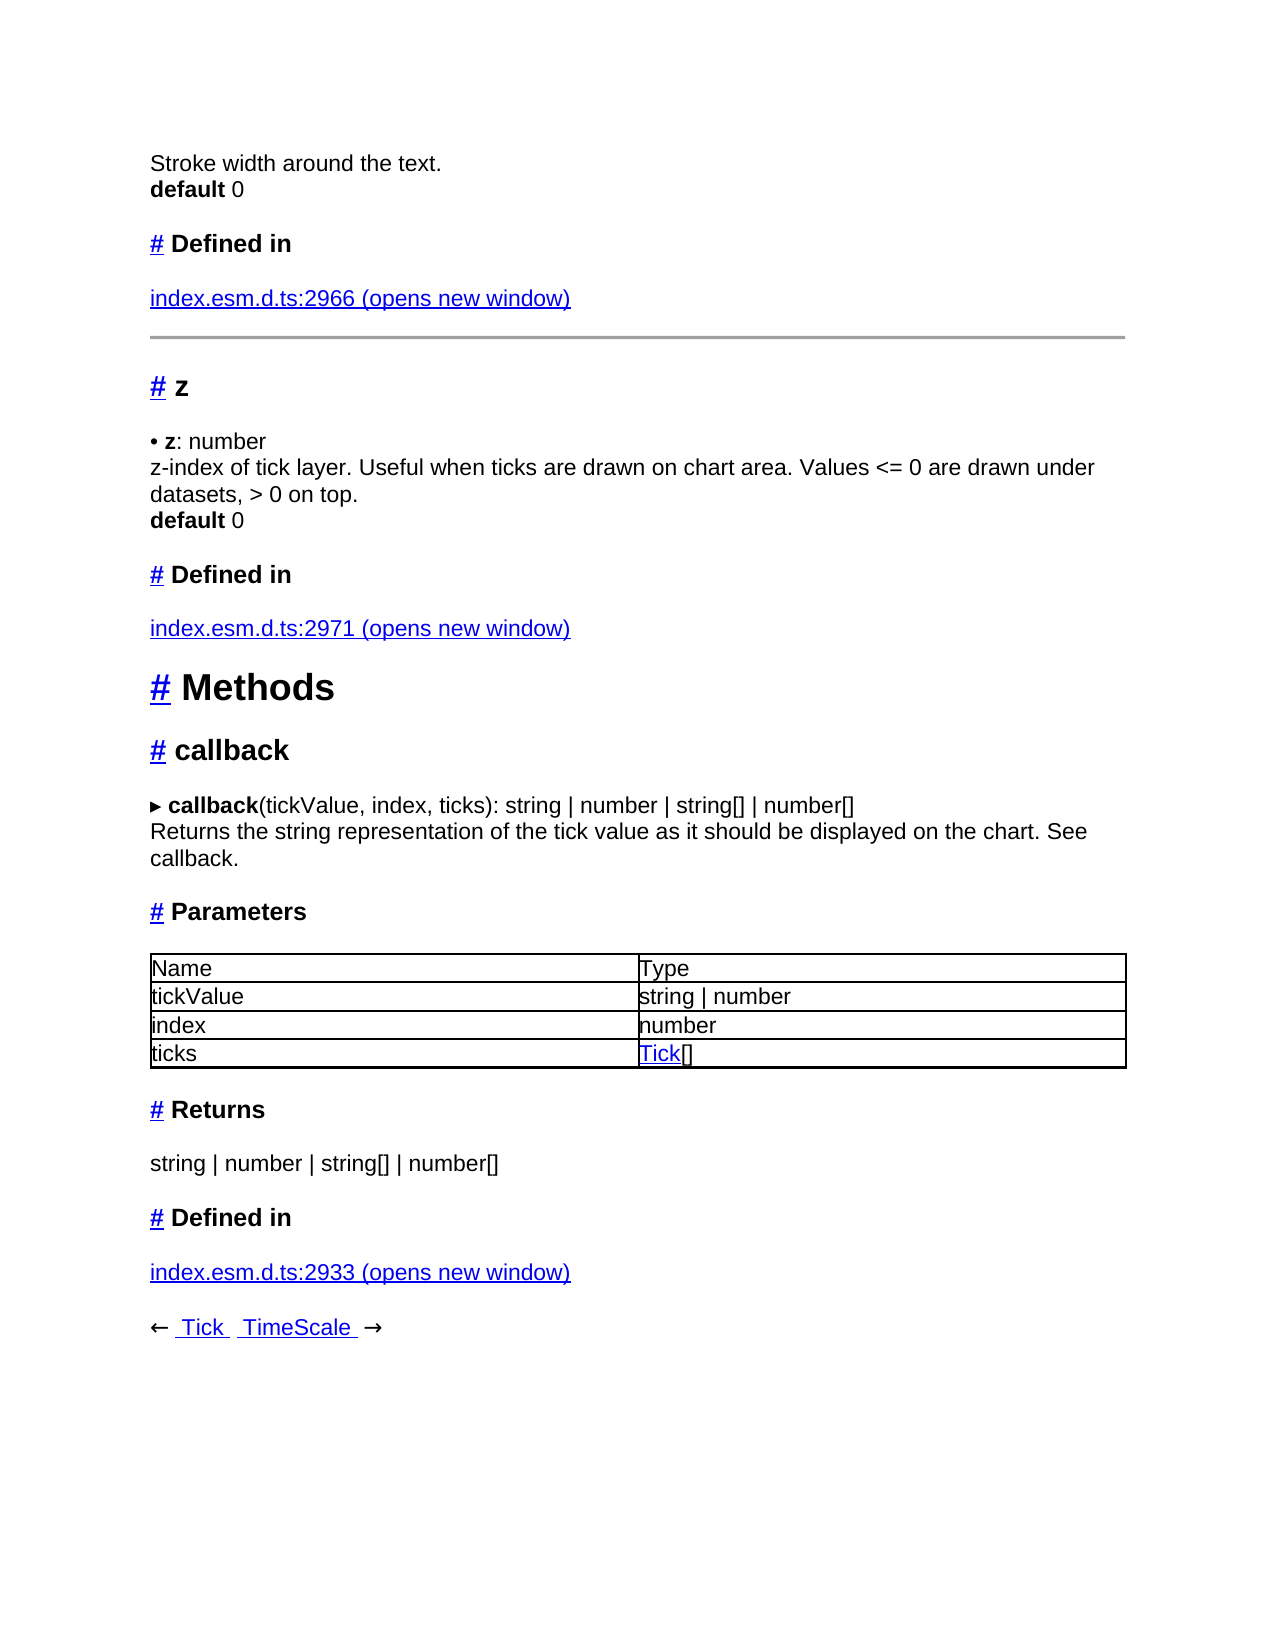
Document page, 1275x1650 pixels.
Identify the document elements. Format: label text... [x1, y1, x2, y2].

text • z: number [150, 428, 1125, 454]
text index.esm.d.ts:2971 (opens new window) [150, 615, 1125, 642]
subtitle # Defined in [150, 560, 1125, 589]
text ▸ callback(tickValue, index, ticks): string | number | string[] | number[] [150, 792, 1125, 818]
subtitle # Defined in [150, 229, 1125, 258]
text index.esm.d.ts:2966 (opens new window) [150, 284, 1125, 311]
table_cell number [640, 1012, 1125, 1038]
text Stroke width around the text. [150, 150, 1125, 176]
subtitle # Returns [150, 1095, 1125, 1124]
subtitle # z [150, 340, 1125, 403]
text default 0 [150, 176, 1125, 203]
table_header Name [152, 955, 638, 981]
table_header Type [640, 955, 1125, 981]
text string | number | string[] | number[] [150, 1150, 1125, 1177]
subtitle # callback [150, 733, 1125, 767]
text Returns the string representation of the tick value as it should be displayed on the chart. See callback. [150, 818, 1125, 871]
text default 0 [150, 507, 1125, 533]
table_cell Tick[] [640, 1040, 1125, 1066]
text ← Tick TimeScale → [150, 1311, 1125, 1343]
subtitle # Parameters [150, 897, 1125, 926]
subtitle # Defined in [150, 1203, 1125, 1232]
text z-index of tick layer. Useful when ticks are drawn on chart area. Values <= 0 are drawn under datasets, > 0 on top. [150, 454, 1125, 507]
table_cell tickValue [152, 983, 638, 1009]
table_cell string | number [640, 983, 1125, 1009]
text index.esm.d.ts:2933 (opens new window) [150, 1259, 1125, 1285]
table_cell ticks [152, 1040, 638, 1066]
table_cell index [152, 1012, 638, 1038]
subtitle # Methods [150, 665, 1125, 708]
